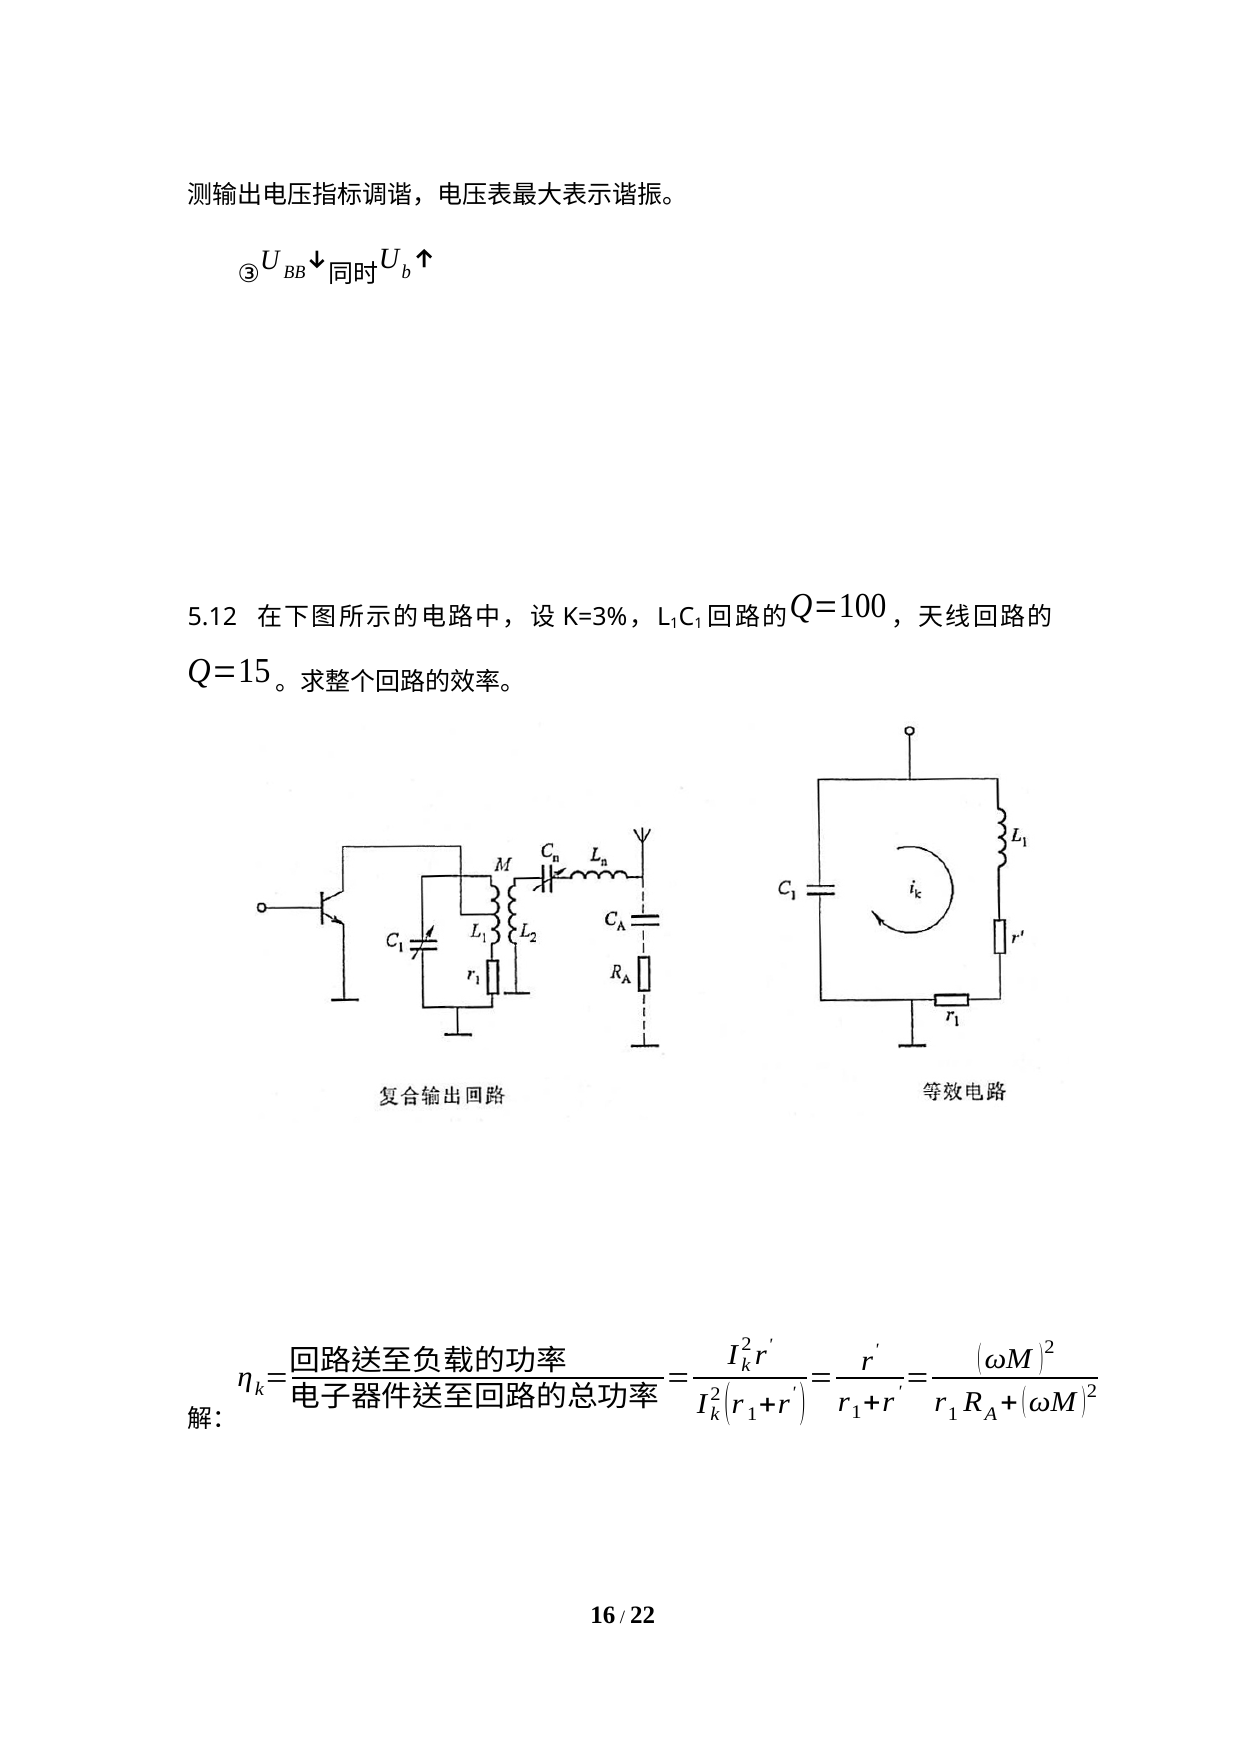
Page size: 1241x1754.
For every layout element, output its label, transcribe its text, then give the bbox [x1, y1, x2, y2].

text ③同时 [187, 243, 1053, 308]
picture [246, 716, 1069, 1123]
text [187, 160, 1053, 225]
text 5.12 在下图所示的电路中，设K=3%，L1C1回路的，天线回路的。求整个回路的效率。 [187, 586, 1053, 716]
text 解： [187, 1334, 1200, 1464]
